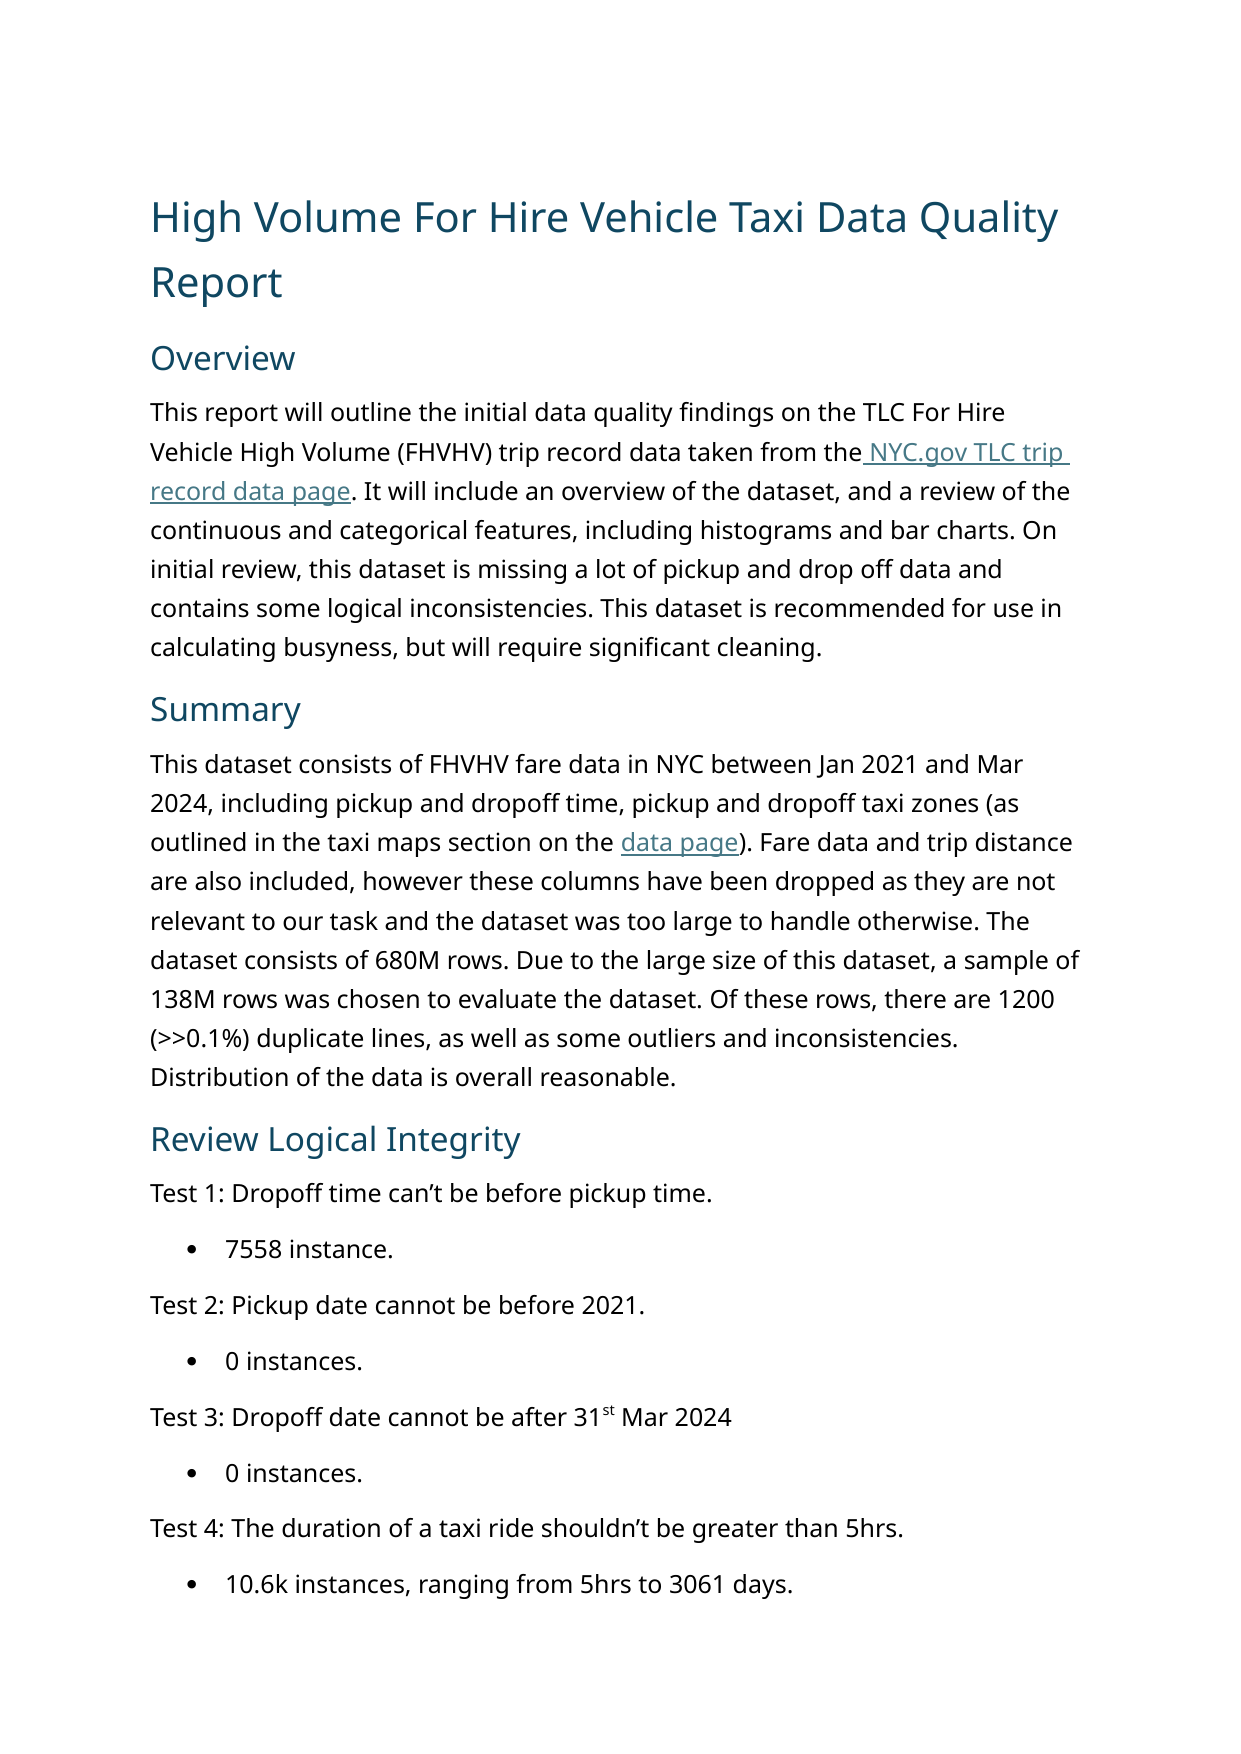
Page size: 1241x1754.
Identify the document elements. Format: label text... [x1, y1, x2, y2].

text Test 4: The duration of a taxi ride shouldn’t be greater than 5hrs. [150, 1511, 1090, 1545]
text This dataset consists of FHVHV fare data in NYC between Jan 2021 and Mar 2024, including pickup and dropoff time, pickup and dropoff taxi zones (as outlined in the taxi maps section on the data page). Fare data and trip distance are also included, however these columns have been dropped as they are not relevant to our task and the dataset was too large to handle otherwise. The dataset consists of 680M rows. Due to the large size of this dataset, a sample of 138M rows was chosen to evaluate the dataset. Of these rows, there are 1200 (>>0.1%) duplicate lines, as well as some outliers and inconsistencies. Distribution of the data is overall reasonable. [150, 746, 1090, 1094]
text Test 2: Pickup date cannot be before 2021. [150, 1288, 1090, 1322]
text Test 3: Dropoff date cannot be after 31st Mar 2024 [150, 1399, 1090, 1433]
subtitle Summary [150, 686, 1090, 731]
text This report will outline the initial data quality findings on the TLC For Hire Vehicle High Volume (FHVHV) trip record data taken from the NYC.gov TLC trip record data page. It will include an overview of the dataset, and a review of the continuous and categorical features, including histograms and bar charts. On initial review, this dataset is missing a lot of pickup and drop off data and contains some logical inconsistencies. This dataset is recommended for use in calculating busyness, but will require significant cleaning. [150, 395, 1090, 664]
list 7558 instance. [187, 1232, 1090, 1266]
list 10.6k instances, ranging from 5hrs to 3061 days. [187, 1567, 1090, 1601]
subtitle High Volume For Hire Vehicle Taxi Data Quality Report [150, 187, 1090, 309]
list 0 instances. [187, 1344, 1090, 1378]
text Test 1: Dropoff time can’t be before pickup time. [150, 1176, 1090, 1210]
subtitle Overview [150, 334, 1090, 380]
subtitle Review Logical Integrity [150, 1116, 1090, 1161]
list 0 instances. [187, 1455, 1090, 1489]
